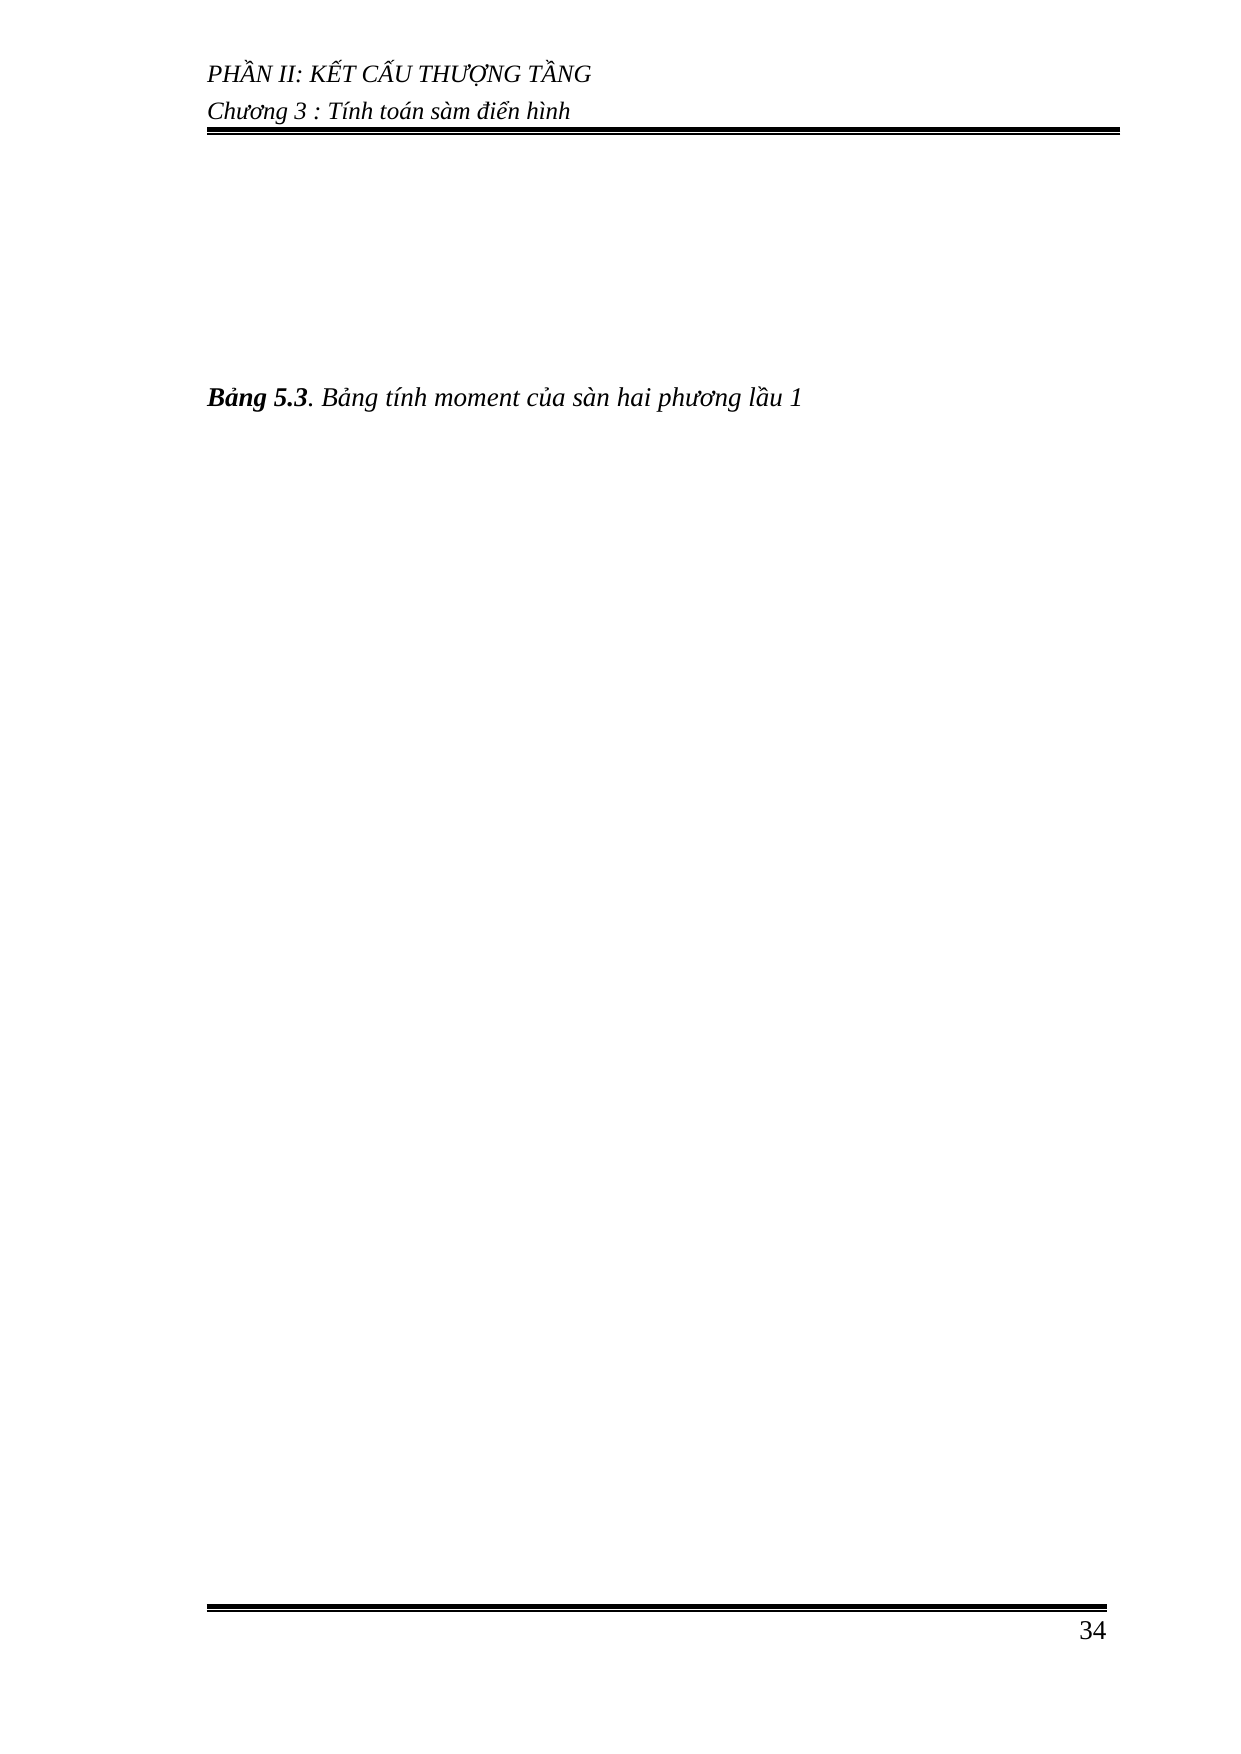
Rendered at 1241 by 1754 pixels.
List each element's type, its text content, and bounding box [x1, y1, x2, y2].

text Bảng 5.3. Bảng tính moment của sàn hai phương lầu 1 [207, 381, 1122, 412]
